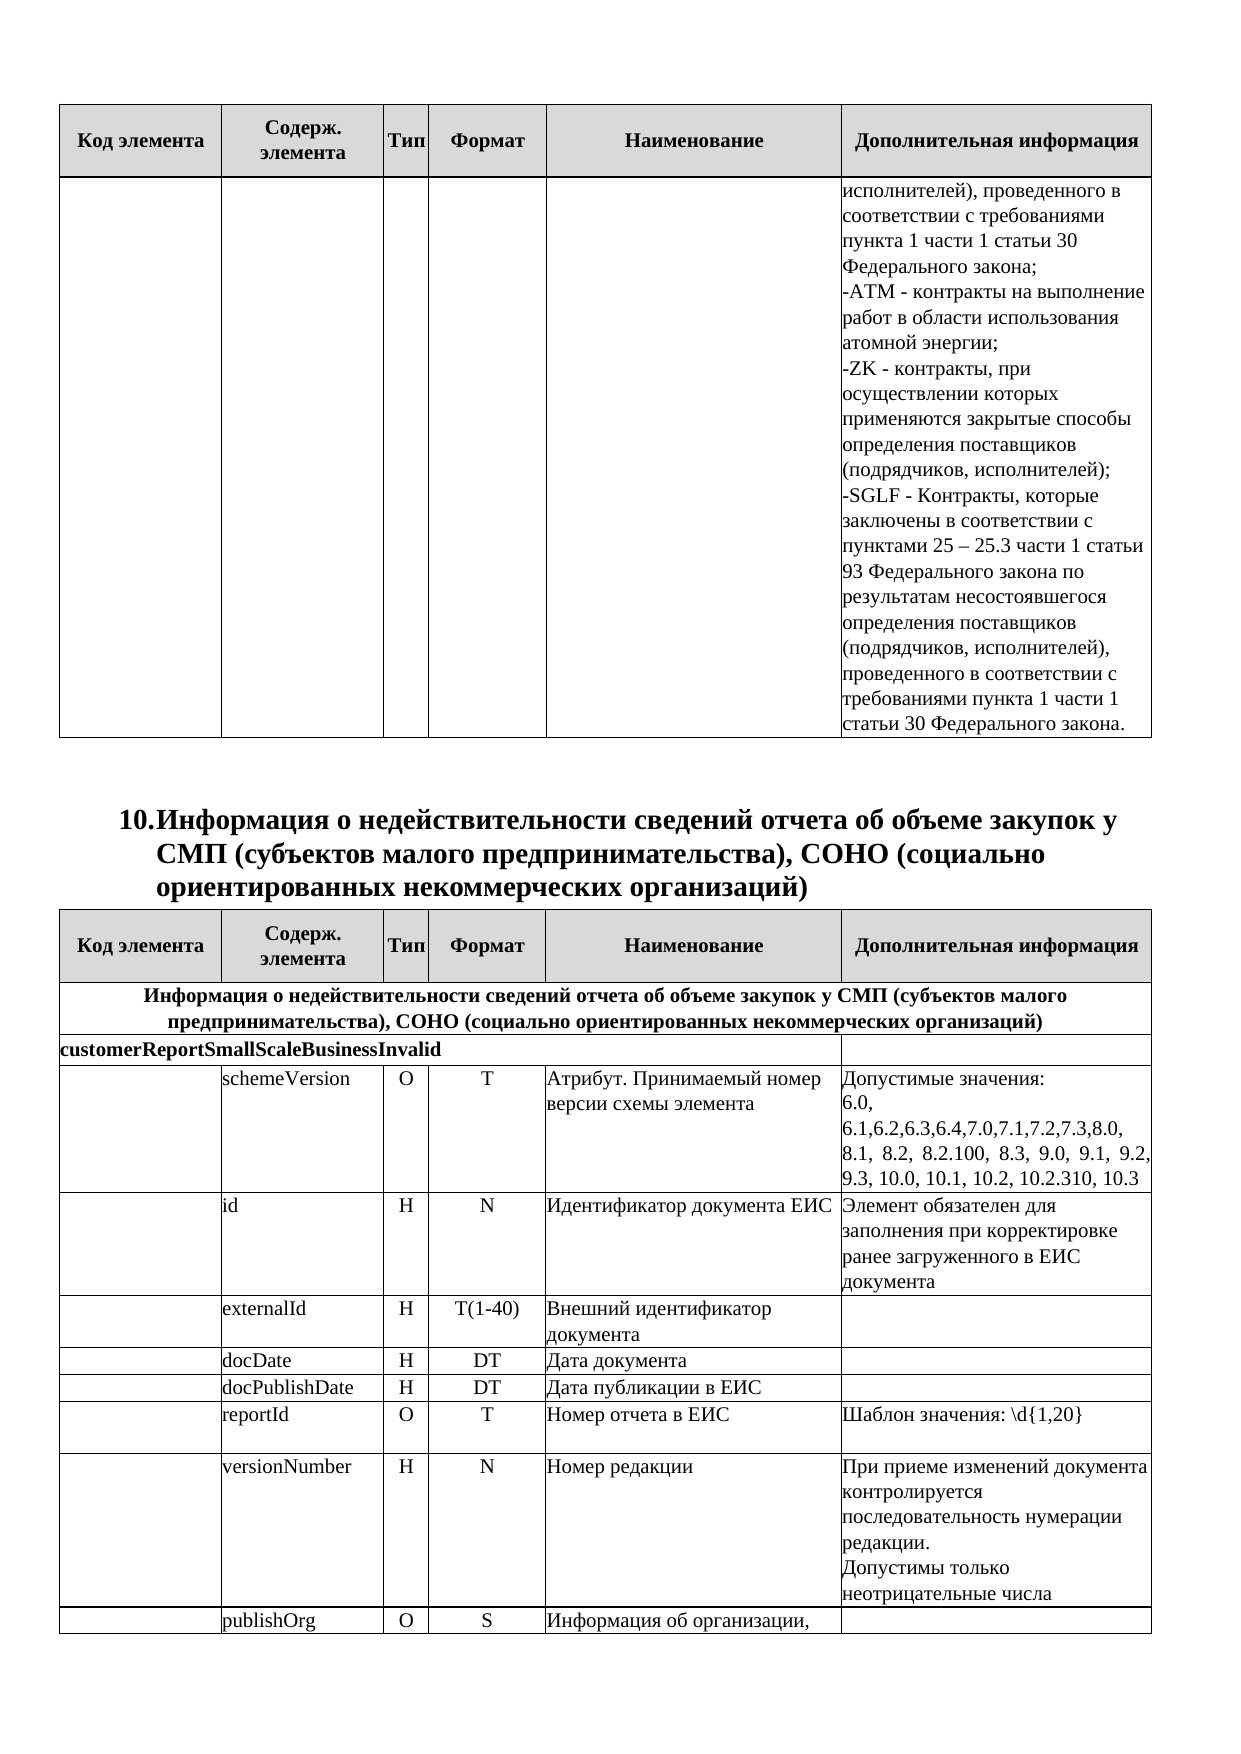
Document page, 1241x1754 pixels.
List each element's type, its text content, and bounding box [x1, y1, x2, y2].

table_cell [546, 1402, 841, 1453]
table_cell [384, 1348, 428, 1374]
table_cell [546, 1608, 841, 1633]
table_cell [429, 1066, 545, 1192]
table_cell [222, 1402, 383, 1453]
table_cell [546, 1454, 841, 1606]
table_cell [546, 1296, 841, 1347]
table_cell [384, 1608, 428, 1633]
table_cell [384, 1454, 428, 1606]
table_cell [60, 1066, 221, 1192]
subtitle Информация о недействительности сведений отчета об объеме закупок у СМП (субъектов малого предпринимательства), СОНО (социально ориентированных некоммерческих организаций) [118, 802, 1152, 903]
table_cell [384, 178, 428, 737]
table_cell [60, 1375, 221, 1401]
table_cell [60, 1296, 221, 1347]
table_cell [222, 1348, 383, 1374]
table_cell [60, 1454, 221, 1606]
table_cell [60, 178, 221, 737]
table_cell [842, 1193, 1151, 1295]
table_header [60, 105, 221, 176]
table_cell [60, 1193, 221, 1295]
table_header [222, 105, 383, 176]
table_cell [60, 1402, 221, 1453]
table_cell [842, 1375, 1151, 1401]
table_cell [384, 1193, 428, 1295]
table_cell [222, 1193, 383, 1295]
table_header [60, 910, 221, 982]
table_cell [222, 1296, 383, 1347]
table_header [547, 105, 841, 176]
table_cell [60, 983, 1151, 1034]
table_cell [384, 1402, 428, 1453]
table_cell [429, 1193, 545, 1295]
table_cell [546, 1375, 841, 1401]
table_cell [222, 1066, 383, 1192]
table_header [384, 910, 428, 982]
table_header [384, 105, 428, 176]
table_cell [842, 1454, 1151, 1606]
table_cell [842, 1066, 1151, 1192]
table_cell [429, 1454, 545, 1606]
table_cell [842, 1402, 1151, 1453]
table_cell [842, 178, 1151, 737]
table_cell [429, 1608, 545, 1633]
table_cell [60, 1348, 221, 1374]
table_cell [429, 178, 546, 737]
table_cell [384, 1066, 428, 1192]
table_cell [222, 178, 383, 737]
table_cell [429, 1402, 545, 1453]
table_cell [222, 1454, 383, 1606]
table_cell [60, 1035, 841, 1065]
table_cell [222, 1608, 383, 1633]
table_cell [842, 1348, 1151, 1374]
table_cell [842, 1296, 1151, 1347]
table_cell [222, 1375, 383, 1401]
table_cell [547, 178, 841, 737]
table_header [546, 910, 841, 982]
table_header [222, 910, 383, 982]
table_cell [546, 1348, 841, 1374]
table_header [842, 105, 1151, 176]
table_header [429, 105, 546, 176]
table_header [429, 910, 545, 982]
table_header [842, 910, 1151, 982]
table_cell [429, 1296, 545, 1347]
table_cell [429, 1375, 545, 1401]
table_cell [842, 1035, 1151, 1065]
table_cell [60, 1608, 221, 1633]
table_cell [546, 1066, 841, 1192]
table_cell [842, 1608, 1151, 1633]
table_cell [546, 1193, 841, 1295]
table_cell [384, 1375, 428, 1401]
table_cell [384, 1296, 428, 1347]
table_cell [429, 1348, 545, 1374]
